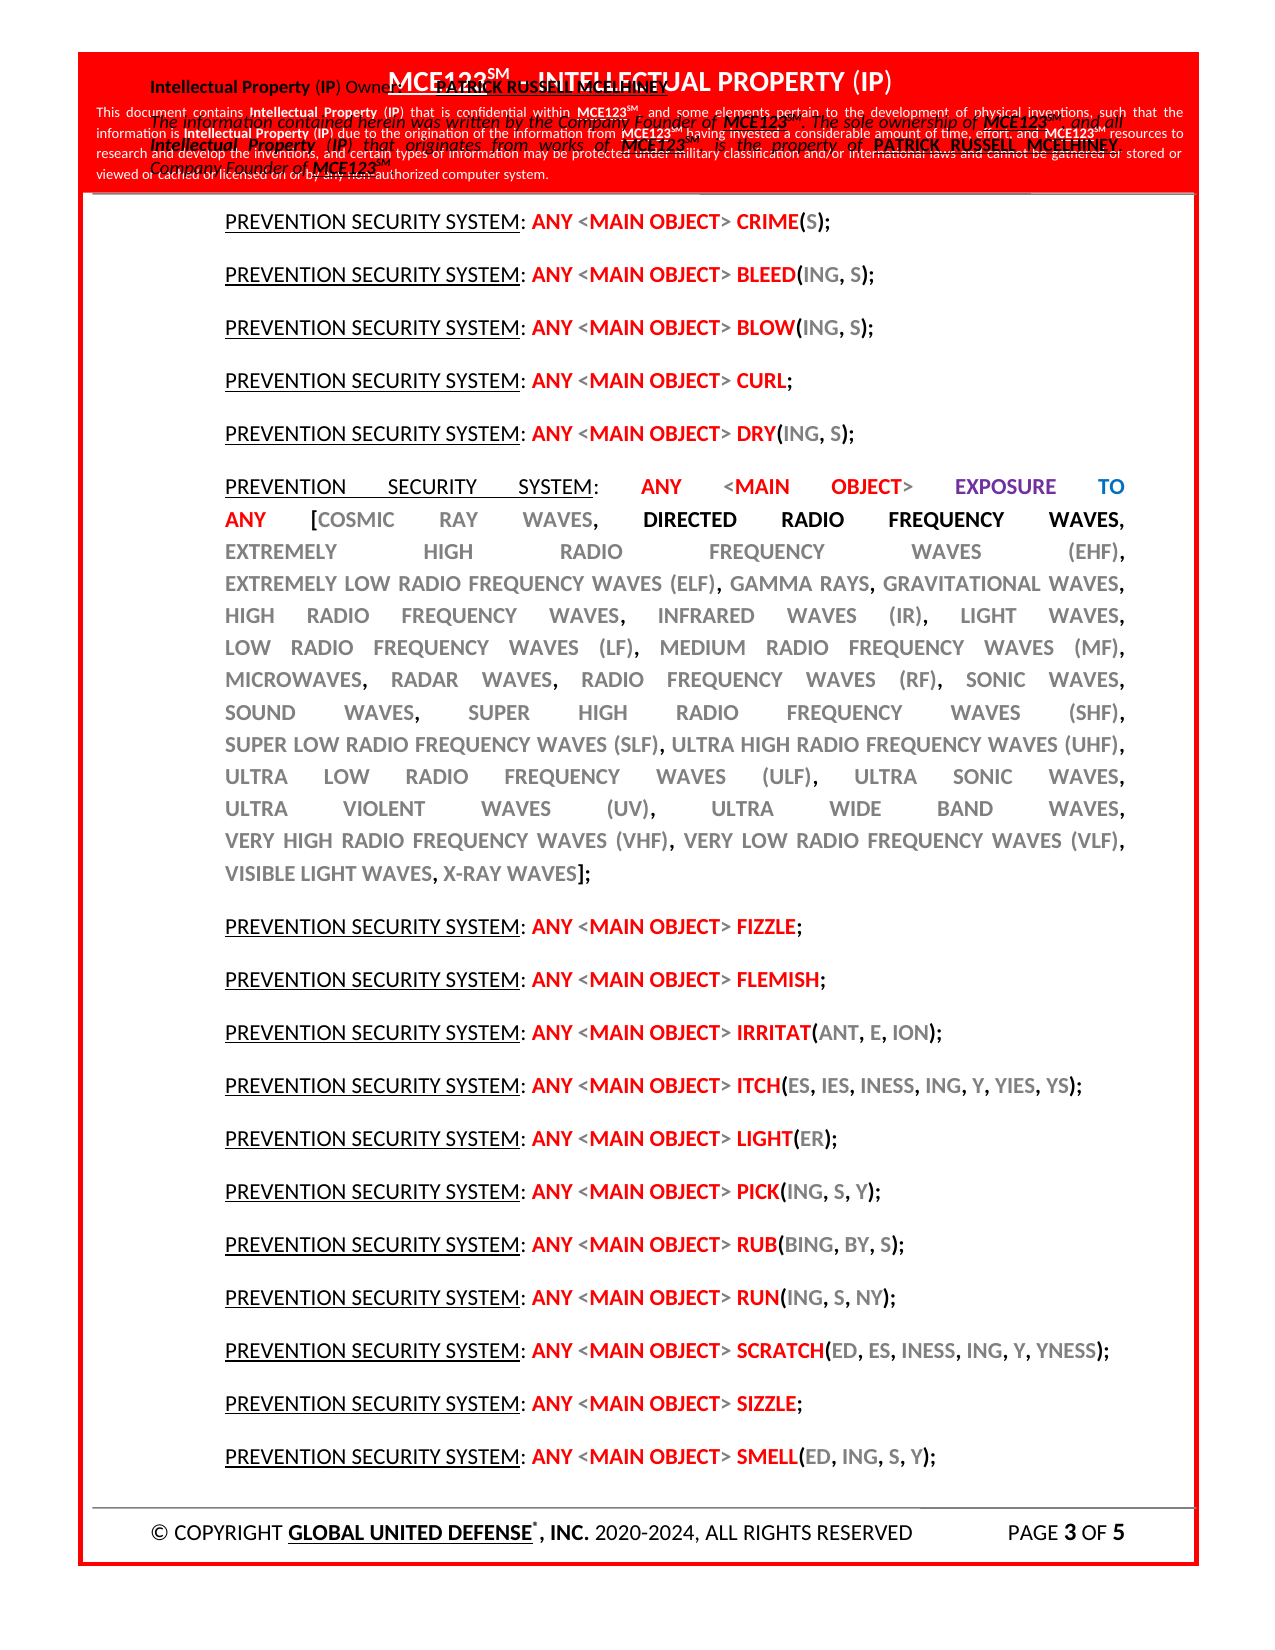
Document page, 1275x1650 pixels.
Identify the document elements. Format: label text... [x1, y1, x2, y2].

text PREVENTION SECURITY SYSTEM: ANY <MAIN OBJECT> RUB(BING, BY, S); [225, 1230, 1125, 1258]
text PREVENTION SECURITY SYSTEM: ANY <MAIN OBJECT> BLOW(ING, S); [225, 313, 1125, 341]
text PREVENTION SECURITY SYSTEM: ANY <MAIN OBJECT> CURL; [225, 366, 1125, 394]
text PREVENTION SECURITY SYSTEM: ANY <MAIN OBJECT> SMELL(ED, ING, S, Y); [225, 1442, 1125, 1470]
text PREVENTION SECURITY SYSTEM: ANY <MAIN OBJECT> FIZZLE; [225, 912, 1125, 940]
text PREVENTION SECURITY SYSTEM: ANY <MAIN OBJECT> DRY(ING, S); [225, 419, 1125, 447]
text PREVENTION SECURITY SYSTEM: ANY <MAIN OBJECT> RUN(ING, S, NY); [225, 1283, 1125, 1311]
text PREVENTION SECURITY SYSTEM: ANY <MAIN OBJECT> LIGHT(ER); [225, 1124, 1125, 1152]
text PREVENTION SECURITY SYSTEM: ANY <MAIN OBJECT> SCRATCH(ED, ES, INESS, ING, Y, YNESS); [225, 1336, 1125, 1364]
text PREVENTION SECURITY SYSTEM: ANY <MAIN OBJECT> ITCH(ES, IES, INESS, ING, Y, YIES, YS); [225, 1071, 1125, 1099]
text PREVENTION SECURITY SYSTEM: ANY <MAIN OBJECT> PICK(ING, S, Y); [225, 1177, 1125, 1205]
text PREVENTION SECURITY SYSTEM: ANY <MAIN OBJECT> CRIME(S); [225, 207, 1125, 235]
text PREVENTION SECURITY SYSTEM: ANY <MAIN OBJECT> EXPOSURE TO ANY [COSMIC RAY WAVES, DIRECTED RADIO FREQUENCY WAVES, EXTREMELY HIGH RADIO FREQUENCY WAVES (EHF), EXTREMELY LOW RADIO FREQUENCY WAVES (ELF), GAMMA RAYS, GRAVITATIONAL WAVES, HIGH RADIO FREQUENCY WAVES, INFRARED WAVES (IR), LIGHT WAVES, LOW RADIO FREQUENCY WAVES (LF), MEDIUM RADIO FREQUENCY WAVES (MF), MICROWAVES, RADAR WAVES, RADIO FREQUENCY WAVES (RF), SONIC WAVES, SOUND WAVES, SUPER HIGH RADIO FREQUENCY WAVES (SHF), SUPER LOW RADIO FREQUENCY WAVES (SLF), ULTRA HIGH RADIO FREQUENCY WAVES (UHF), ULTRA LOW RADIO FREQUENCY WAVES (ULF), ULTRA SONIC WAVES, ULTRA VIOLENT WAVES (UV), ULTRA WIDE BAND WAVES, VERY HIGH RADIO FREQUENCY WAVES (VHF), VERY LOW RADIO FREQUENCY WAVES (VLF), VISIBLE LIGHT WAVES, X-RAY WAVES]; [225, 472, 1125, 887]
text PREVENTION SECURITY SYSTEM: ANY <MAIN OBJECT> SIZZLE; [225, 1389, 1125, 1417]
text PREVENTION SECURITY SYSTEM: ANY <MAIN OBJECT> FLEMISH; [225, 965, 1125, 993]
text PREVENTION SECURITY SYSTEM: ANY <MAIN OBJECT> IRRITAT(ANT, E, ION); [225, 1018, 1125, 1046]
text PREVENTION SECURITY SYSTEM: ANY <MAIN OBJECT> BLEED(ING, S); [225, 260, 1125, 288]
